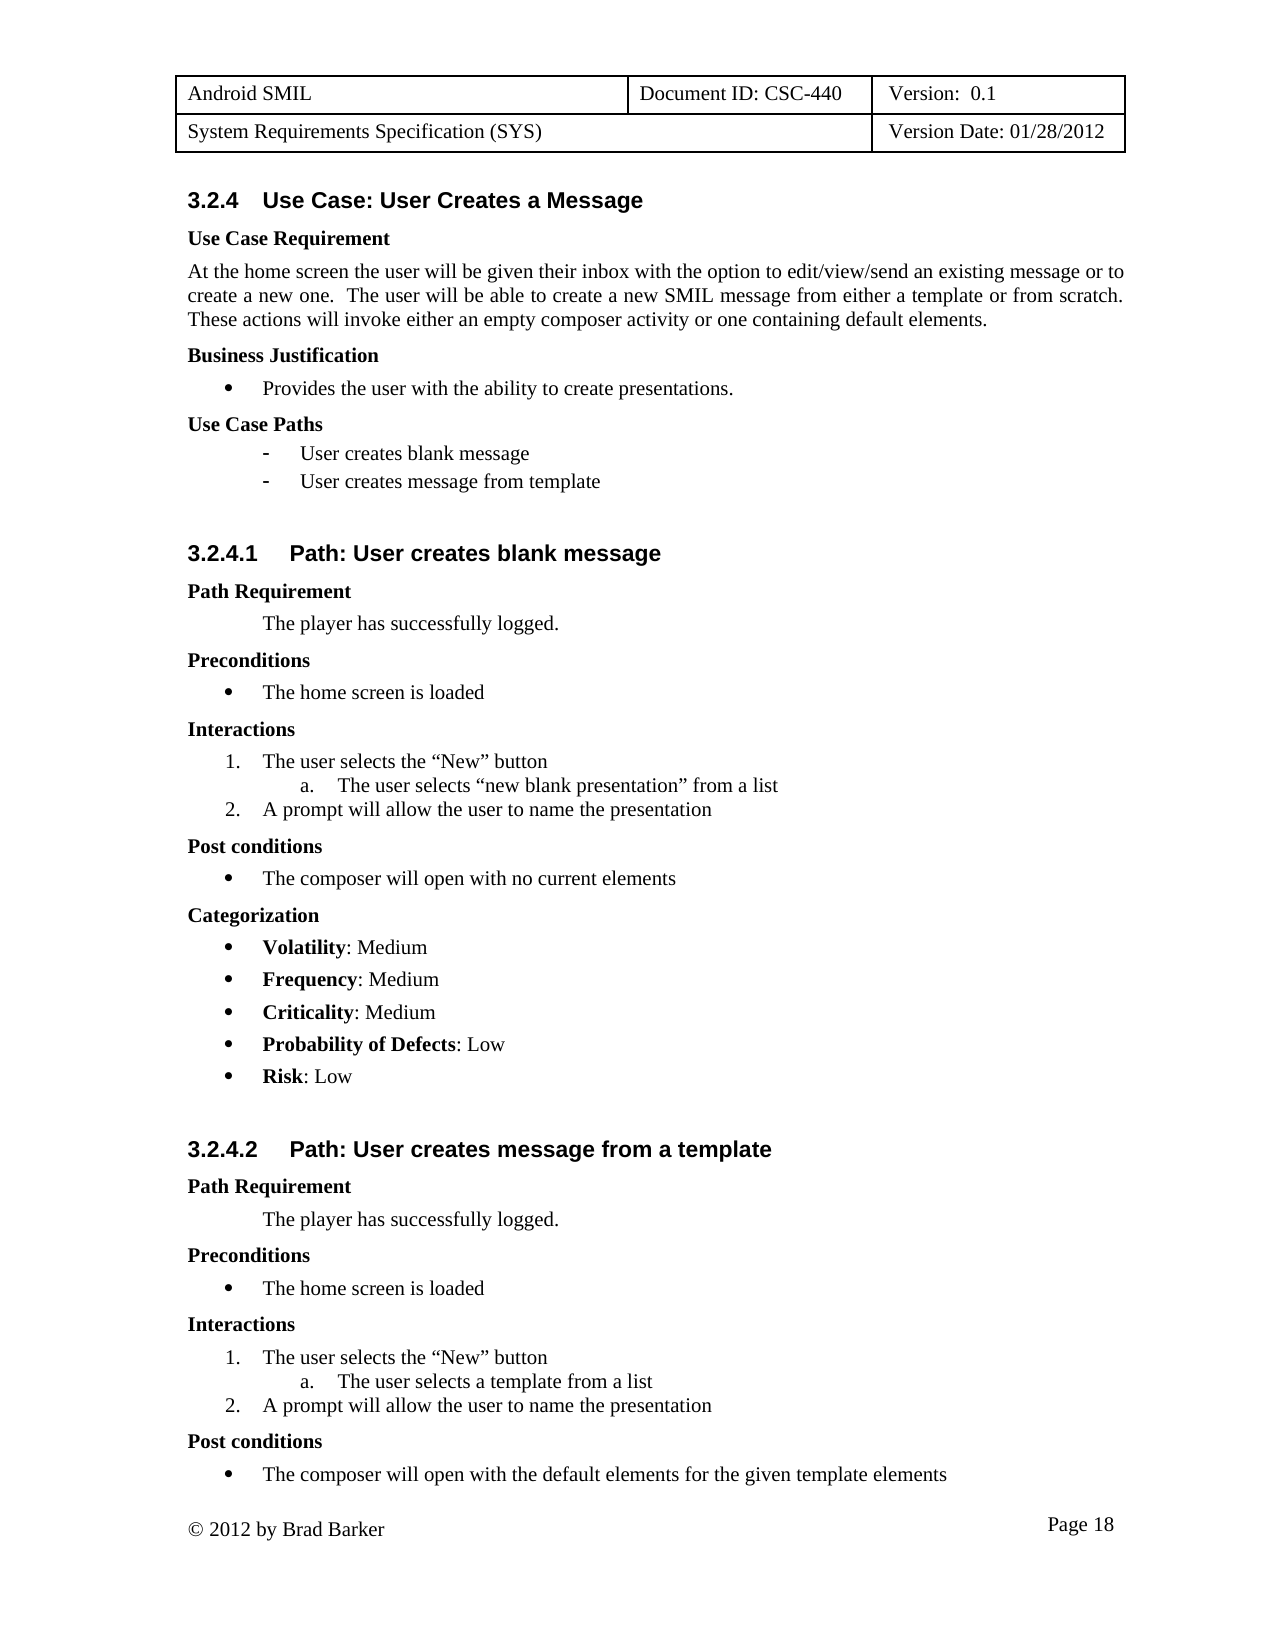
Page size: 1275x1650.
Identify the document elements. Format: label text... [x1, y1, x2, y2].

text Risk: Low [225, 1064, 1125, 1088]
subtitle Use Case: User Creates a Message [187, 187, 1125, 214]
text The home screen is loaded [225, 1276, 1125, 1300]
text Use Case Paths [187, 412, 1125, 436]
list The user selects the “New” button [225, 1345, 1125, 1369]
text Use Case Requirement [187, 226, 1125, 250]
list A prompt will allow the user to name the presentation [225, 797, 1125, 821]
text Criticality: Medium [225, 1000, 1125, 1024]
text Interactions [187, 1312, 1125, 1336]
text Probability of Defects: Low [225, 1032, 1125, 1056]
text The composer will open with no current elements [225, 866, 1125, 890]
text User creates message from template [262, 469, 1125, 493]
text Business Justification [187, 343, 1125, 367]
list A prompt will allow the user to name the presentation [225, 1393, 1125, 1417]
subtitle 3.2.4.2 Path: User creates message from a template [187, 1136, 1125, 1162]
list The user selects “new blank presentation” from a list [300, 773, 1125, 797]
text Preconditions [187, 647, 1125, 672]
text Volatility: Medium [225, 935, 1125, 959]
text Path Requirement [187, 1174, 1125, 1198]
text Interactions [187, 716, 1125, 741]
text The player has successfully logged. [187, 611, 1125, 635]
text User creates blank message [262, 440, 1125, 464]
subtitle 3.2.4.1 Path: User creates blank message [187, 540, 1125, 566]
text Post conditions [187, 1429, 1125, 1453]
text Preconditions [187, 1243, 1125, 1267]
text At the home screen the user will be given their inbox with the option to edit/view/send an existing message or to create a new one. The user will be able to create a new SMIL message from either a template or from scratch. These actions will invoke either an empty composer activity or one containing default elements. [187, 258, 1125, 331]
list The user selects a template from a list [300, 1369, 1125, 1393]
text The player has successfully logged. [187, 1207, 1125, 1231]
text The composer will open with the default elements for the given template elements [225, 1462, 1125, 1486]
text Provides the user with the ability to create presentations. [225, 376, 1125, 400]
text Categorization [187, 902, 1125, 927]
text The home screen is loaded [225, 680, 1125, 704]
text Frequency: Medium [225, 967, 1125, 991]
text Path Requirement [187, 578, 1125, 603]
text Post conditions [187, 833, 1125, 858]
list The user selects the “New” button [225, 749, 1125, 773]
